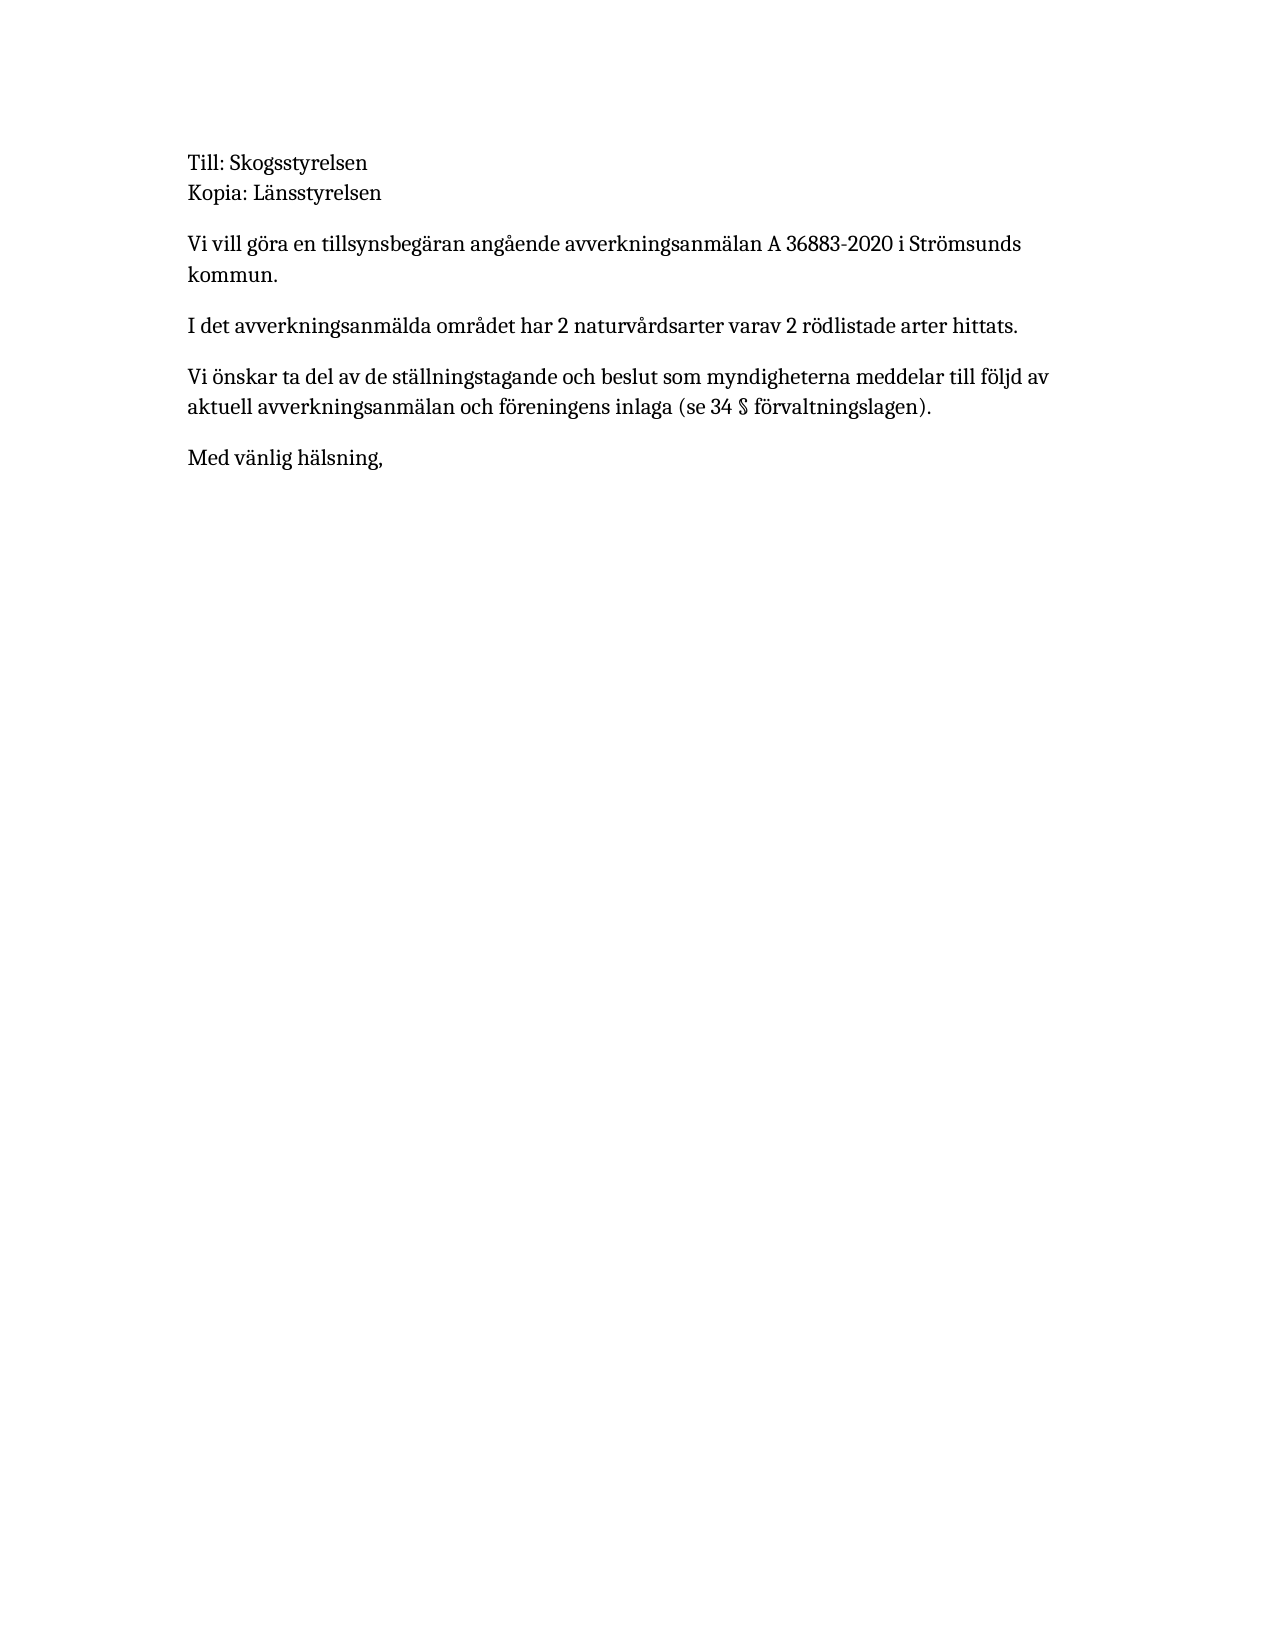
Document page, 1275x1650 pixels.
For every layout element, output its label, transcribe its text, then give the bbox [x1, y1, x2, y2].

text Vi önskar ta del av de ställningstagande och beslut som myndigheterna meddelar till följd av aktuell avverkningsanmälan och föreningens inlaga (se 34 § förvaltningslagen). [187, 363, 1087, 420]
text I det avverkningsanmälda området har 2 naturvårdsarter varav 2 rödlistade arter hittats. [187, 312, 1087, 339]
text Med vänlig hälsning, [187, 445, 1087, 501]
text Till: Skogsstyrelsen Kopia: Länsstyrelsen [187, 150, 1087, 207]
text Vi vill göra en tillsynsbegäran angående avverkningsanmälan A 36883-2020 i Strömsunds kommun. [187, 231, 1087, 288]
